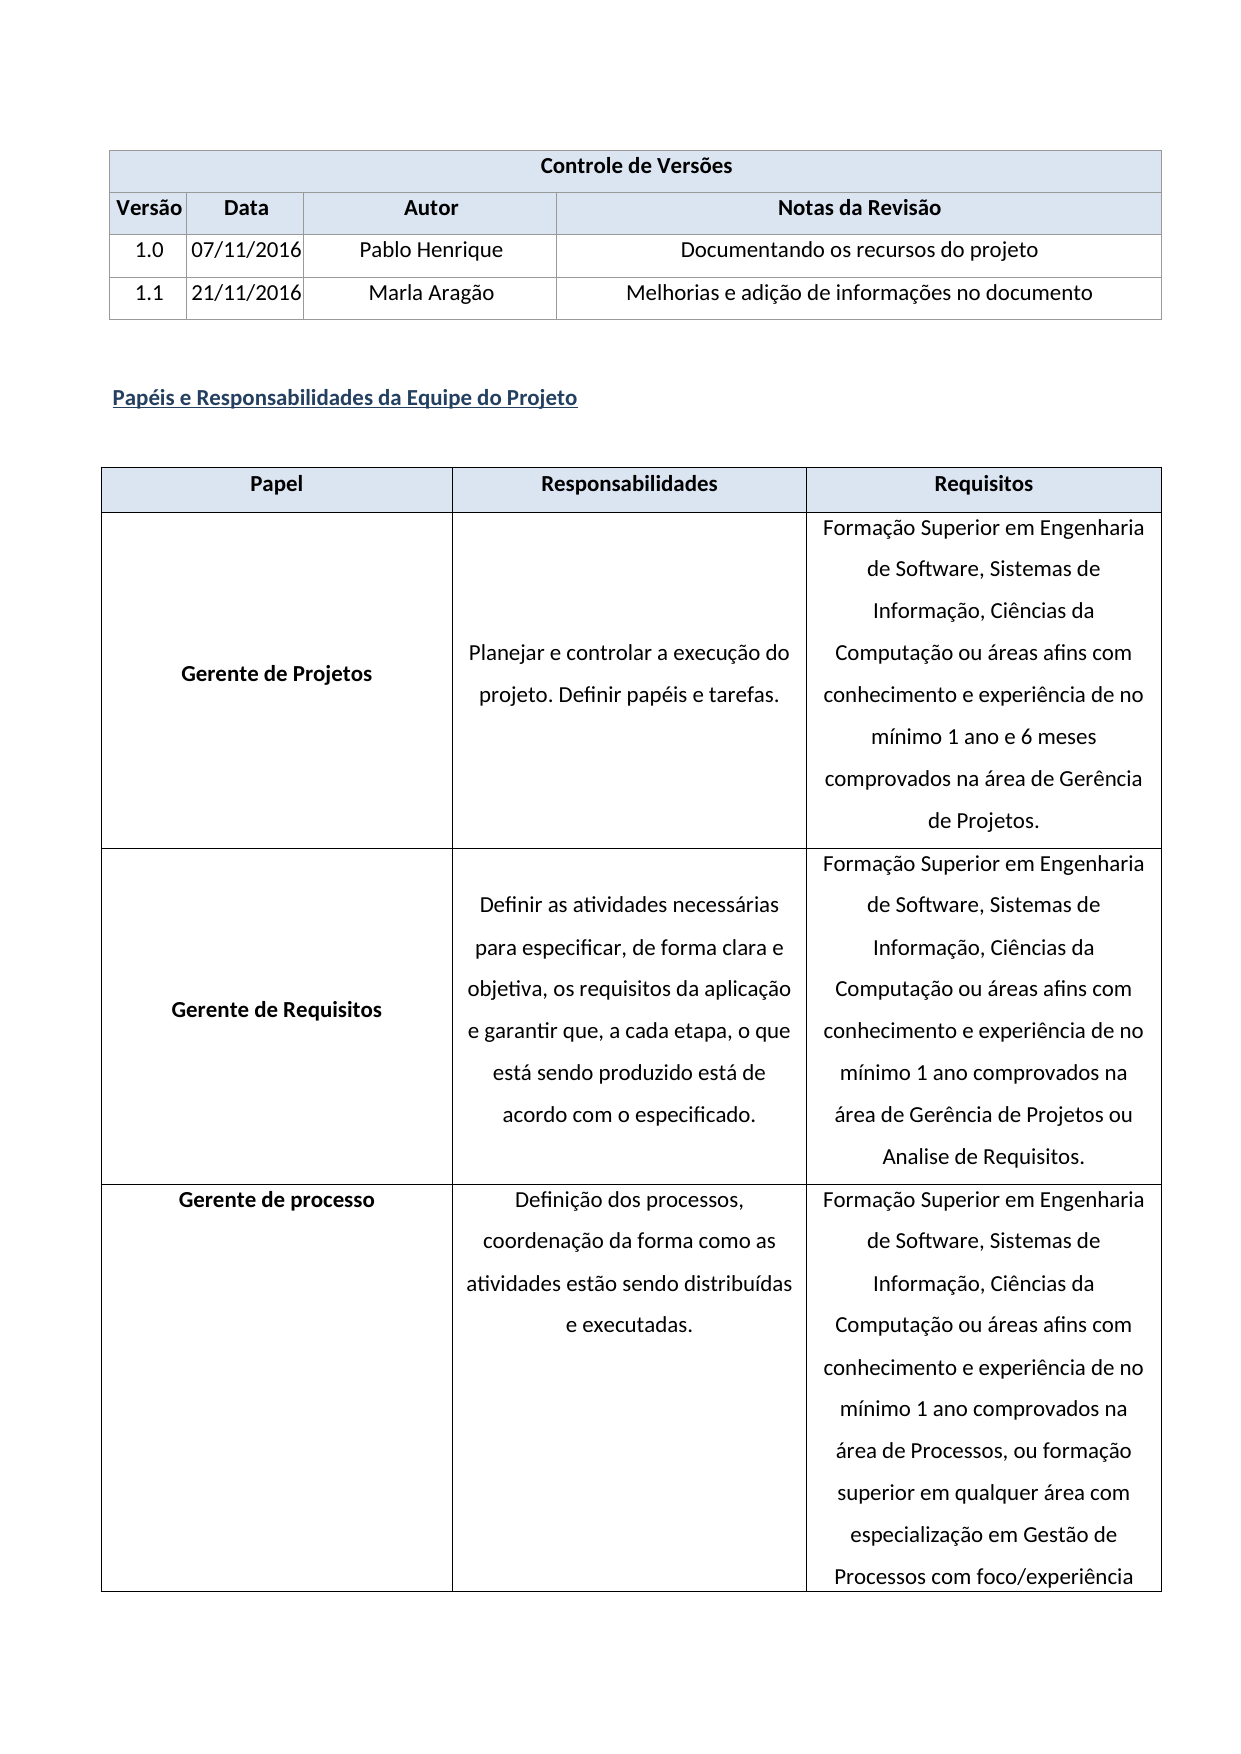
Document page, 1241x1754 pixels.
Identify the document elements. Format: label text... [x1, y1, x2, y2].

table_cell Data [187, 193, 303, 234]
table_header Requisitos [807, 468, 1161, 512]
table_header Responsabilidades [453, 468, 806, 512]
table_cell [807, 1185, 1161, 1591]
table_cell 1.1 [110, 278, 186, 319]
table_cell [453, 1185, 806, 1591]
table_header Papel [102, 468, 452, 512]
table_cell 1.0 [110, 235, 186, 277]
table_cell 07/11/2016 [187, 235, 303, 277]
table_cell Formação Superior em Engenharia de Software, Sistemas de Informação, Ciências da Computação ou áreas afins com conhecimento e experiência de no mínimo 1 ano comprovados na área de Gerência de Projetos ou Analise de Requisitos. [807, 849, 1161, 1184]
table_cell Pablo Henrique [304, 235, 556, 277]
table_cell Marla Aragão [304, 278, 556, 319]
table_cell Melhorias e adição de informações no documento [557, 278, 1161, 319]
table_cell Documentando os recursos do projeto [557, 235, 1161, 277]
table_cell Formação Superior em Engenharia de Software, Sistemas de Informação, Ciências da Computação ou áreas afins com conhecimento e experiência de no mínimo 1 ano e 6 meses comprovados na área de Gerência de Projetos. [807, 513, 1161, 848]
table_cell Versão [110, 193, 186, 234]
subtitle Papéis e Responsabilidades da Equipe do Projeto [112, 383, 1128, 411]
table_cell Gerente de Requisitos [102, 849, 452, 1184]
table_cell Gerente de Projetos [102, 513, 452, 848]
table_cell Autor [304, 193, 556, 234]
table_header Controle de Versões [110, 151, 1161, 192]
table_cell Gerente de processo [102, 1185, 452, 1591]
table_cell 21/11/2016 [187, 278, 303, 319]
table_cell Notas da Revisão [557, 193, 1161, 234]
table_cell Planejar e controlar a execução do projeto. Definir papéis e tarefas. [453, 513, 806, 848]
table_cell Definir as atividades necessárias para especificar, de forma clara e objetiva, os requisitos da aplicação e garantir que, a cada etapa, o que está sendo produzido está de acordo com o especificado. [453, 849, 806, 1184]
